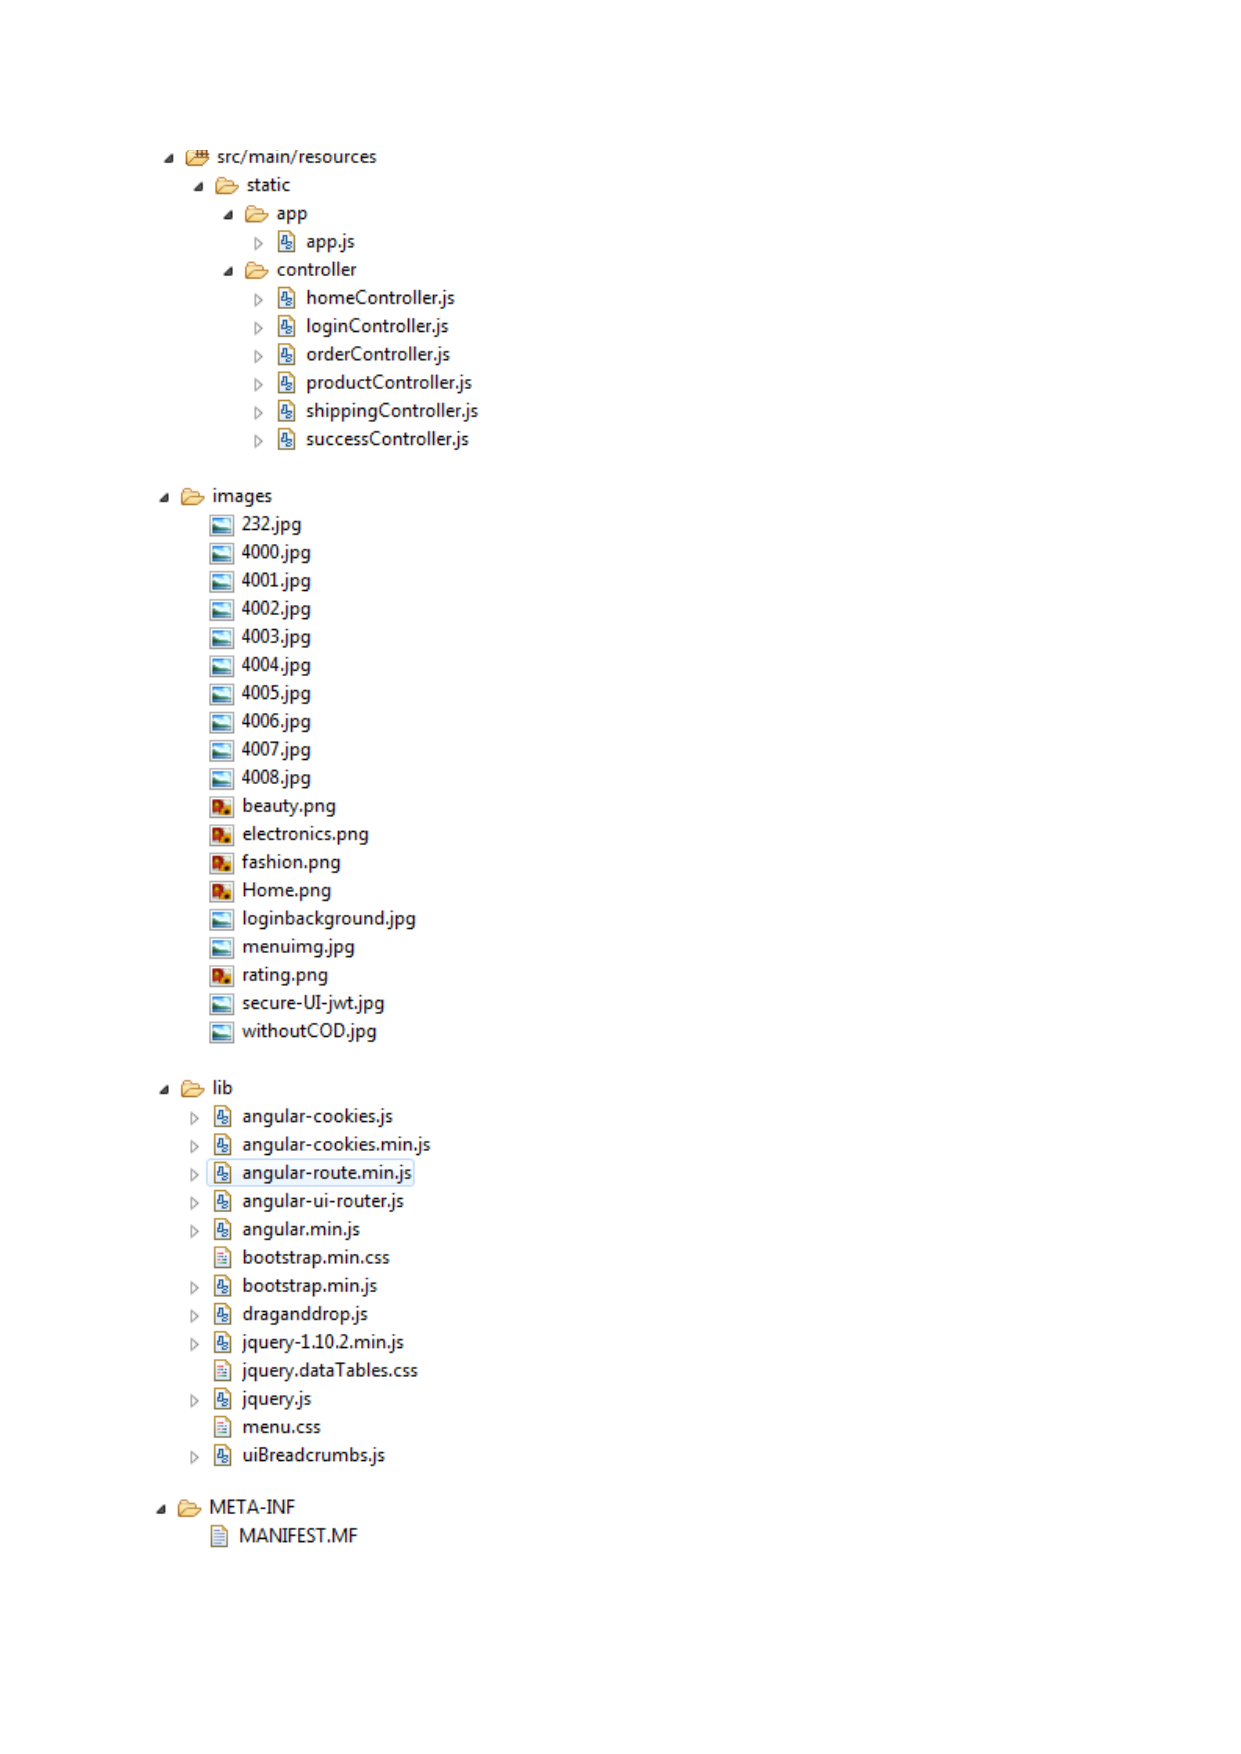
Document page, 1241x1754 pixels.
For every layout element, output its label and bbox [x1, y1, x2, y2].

picture [150, 482, 432, 1050]
picture [150, 1075, 451, 1471]
picture [150, 1495, 372, 1557]
picture [150, 150, 519, 458]
